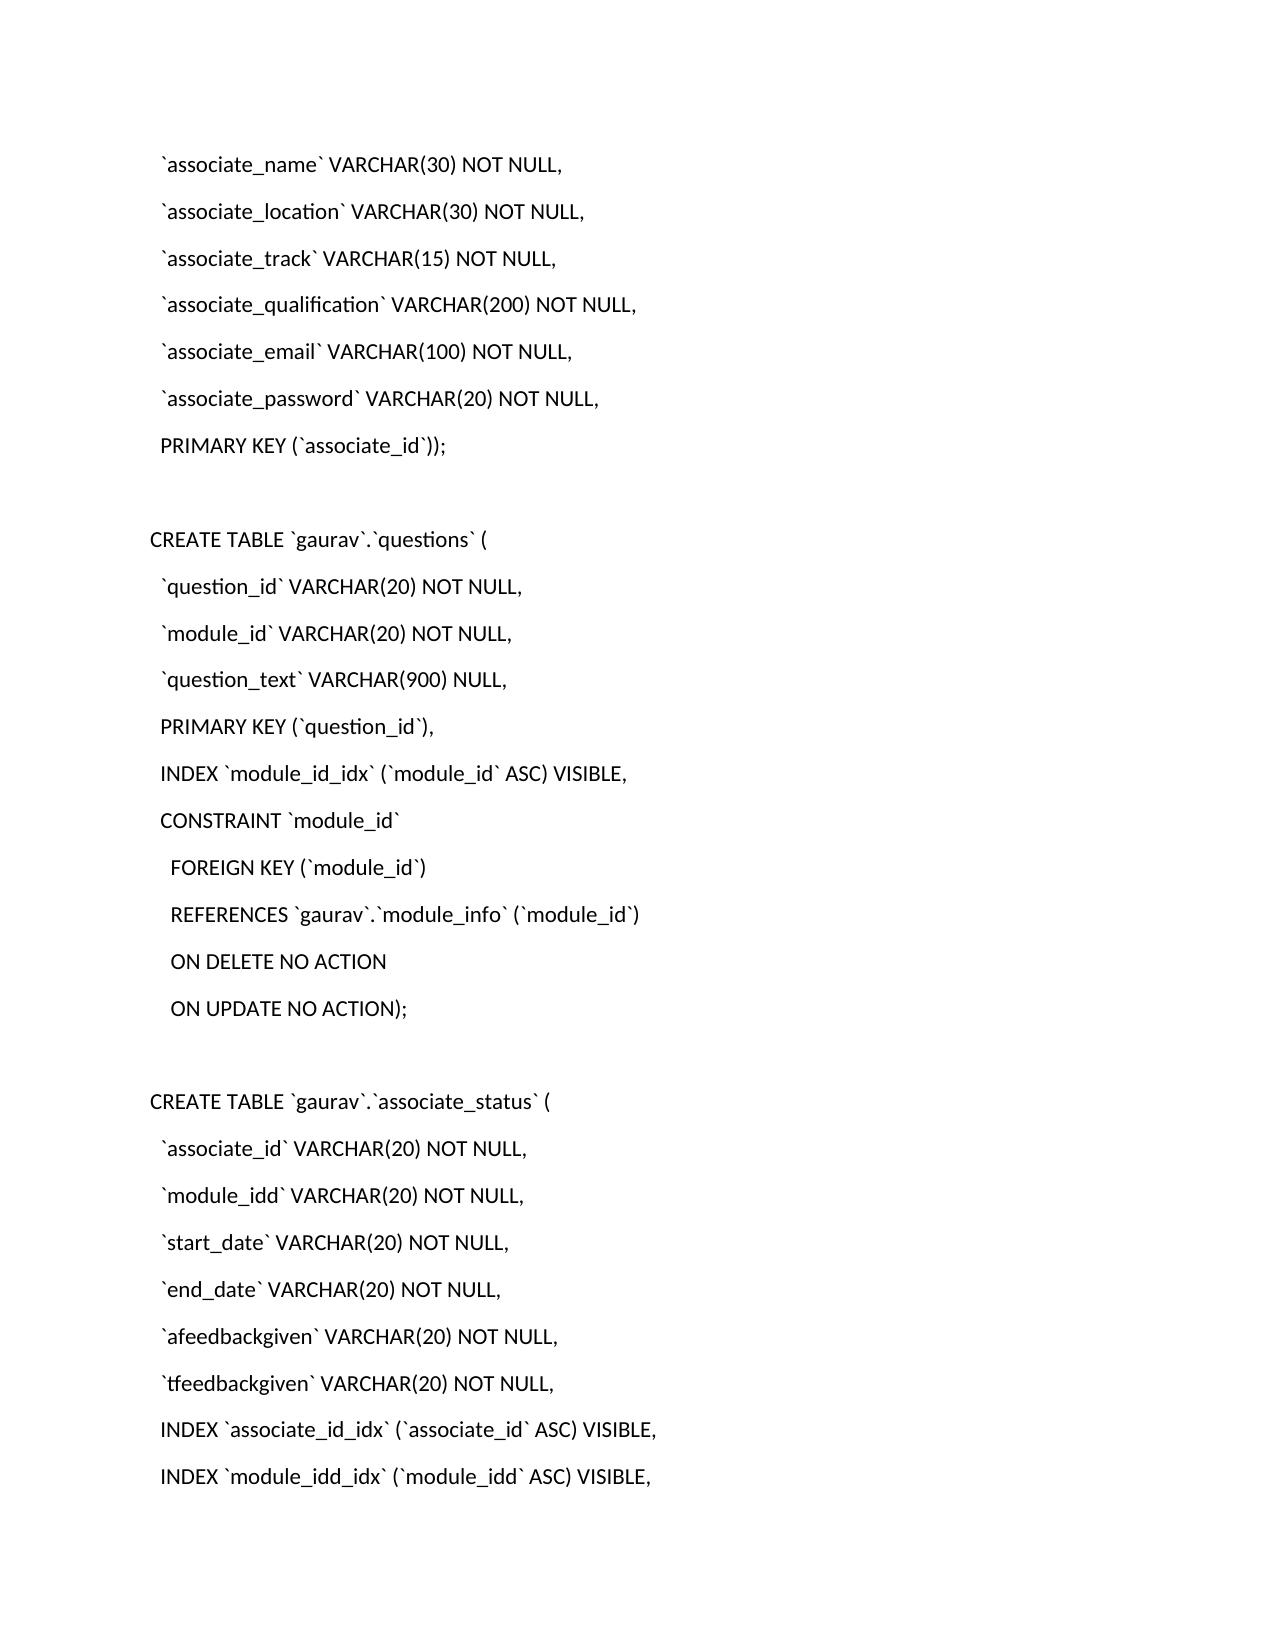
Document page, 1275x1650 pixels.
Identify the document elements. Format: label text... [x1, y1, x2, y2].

text `associate_qualification` VARCHAR(200) NOT NULL, [150, 291, 1125, 319]
text CREATE TABLE `gaurav`.`questions` ( [150, 525, 1125, 553]
text REFERENCES `gaurav`.`module_info` (`module_id`) [150, 900, 1125, 928]
text FOREIGN KEY (`module_id`) [150, 853, 1125, 881]
text INDEX `module_idd_idx` (`module_idd` ASC) VISIBLE, [150, 1462, 1125, 1491]
text `associate_id` VARCHAR(20) NOT NULL, [150, 1134, 1125, 1162]
text `question_text` VARCHAR(900) NULL, [150, 666, 1125, 694]
text `start_date` VARCHAR(20) NOT NULL, [150, 1228, 1125, 1256]
text CONSTRAINT `module_id` [150, 806, 1125, 834]
text `associate_email` VARCHAR(100) NOT NULL, [150, 337, 1125, 366]
text `end_date` VARCHAR(20) NOT NULL, [150, 1275, 1125, 1303]
text `associate_track` VARCHAR(15) NOT NULL, [150, 244, 1125, 272]
text PRIMARY KEY (`question_id`), [150, 712, 1125, 741]
text `tfeedbackgiven` VARCHAR(20) NOT NULL, [150, 1369, 1125, 1397]
text INDEX `associate_id_idx` (`associate_id` ASC) VISIBLE, [150, 1416, 1125, 1444]
text PRIMARY KEY (`associate_id`)); [150, 431, 1125, 459]
text INDEX `module_id_idx` (`module_id` ASC) VISIBLE, [150, 759, 1125, 787]
text CREATE TABLE `gaurav`.`associate_status` ( [150, 1087, 1125, 1116]
text ON UPDATE NO ACTION); [150, 994, 1125, 1022]
text ON DELETE NO ACTION [150, 947, 1125, 975]
text `associate_name` VARCHAR(30) NOT NULL, [150, 150, 1125, 178]
text `module_id` VARCHAR(20) NOT NULL, [150, 619, 1125, 647]
text `afeedbackgiven` VARCHAR(20) NOT NULL, [150, 1322, 1125, 1350]
text `associate_password` VARCHAR(20) NOT NULL, [150, 384, 1125, 412]
text `associate_location` VARCHAR(30) NOT NULL, [150, 197, 1125, 225]
text `question_id` VARCHAR(20) NOT NULL, [150, 572, 1125, 600]
text `module_idd` VARCHAR(20) NOT NULL, [150, 1181, 1125, 1209]
